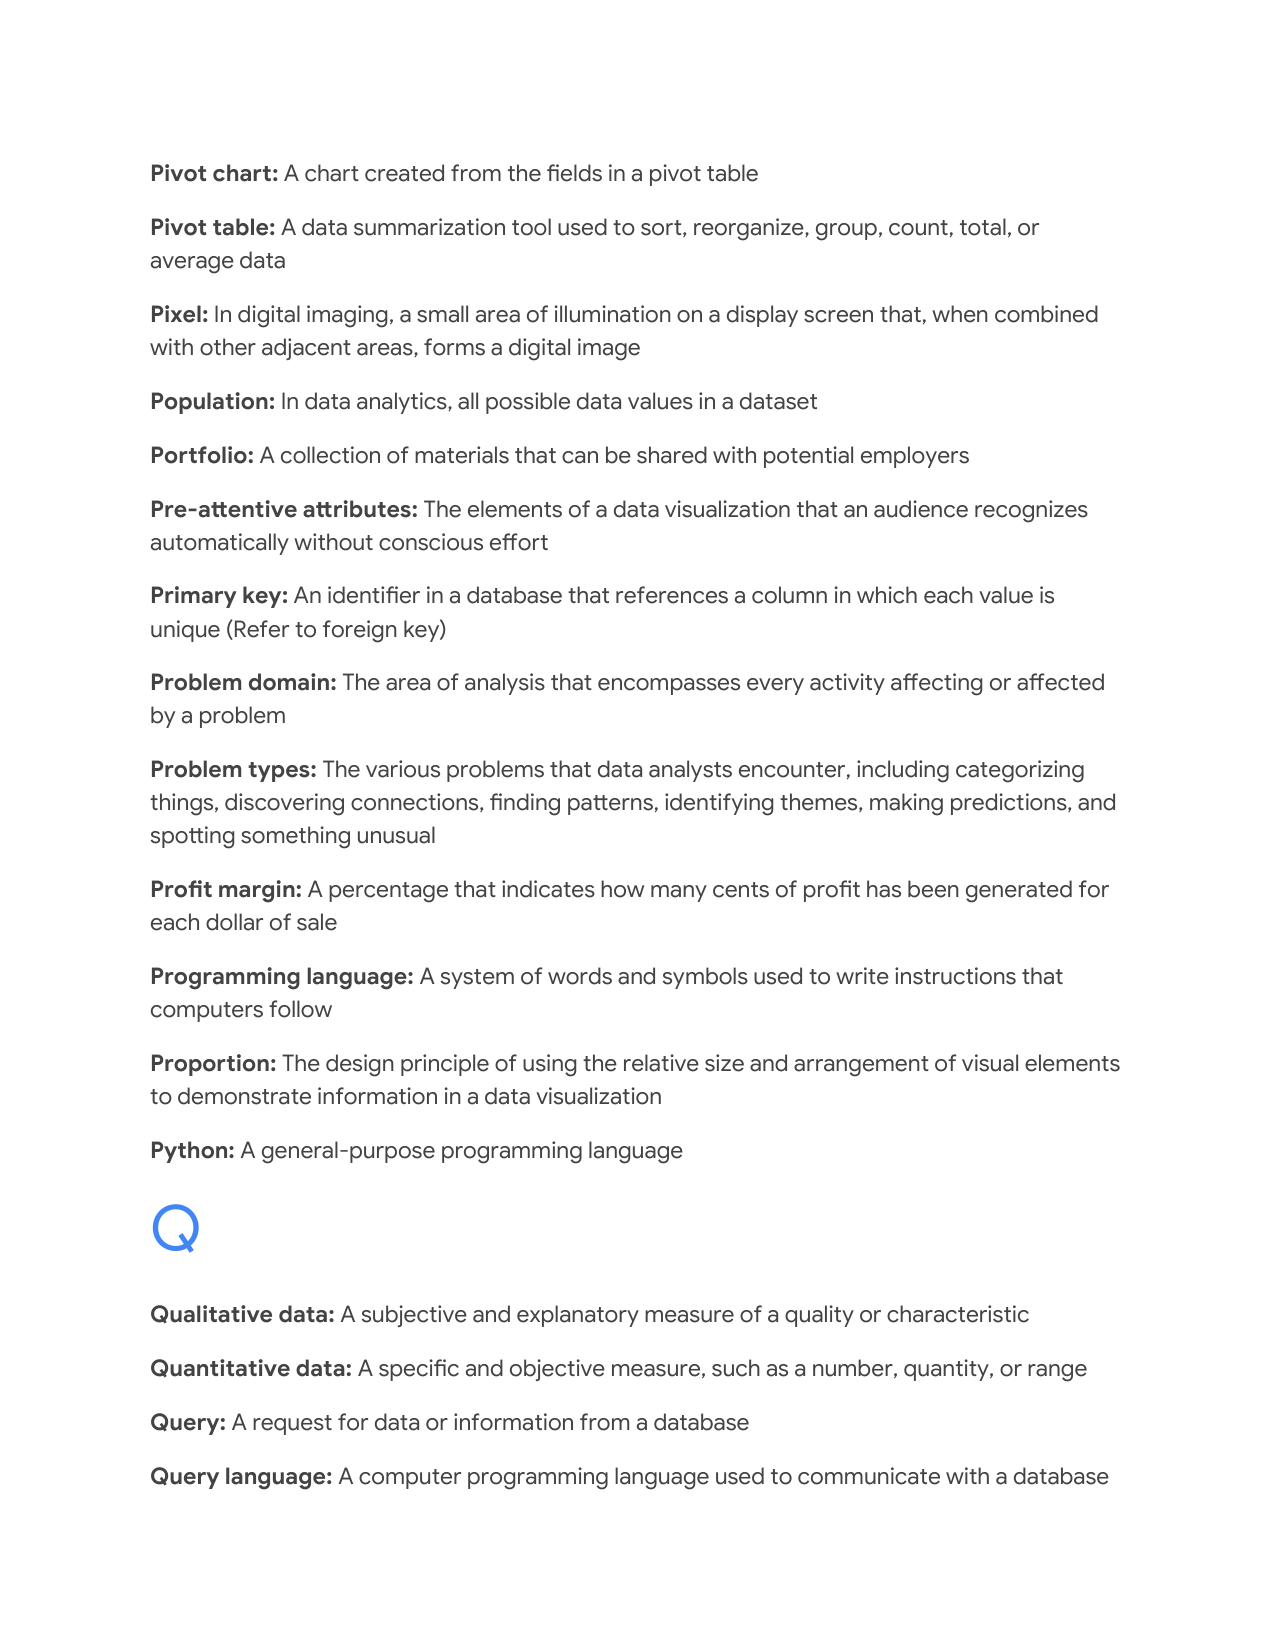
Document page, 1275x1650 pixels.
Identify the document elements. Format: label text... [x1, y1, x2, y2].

text Python: A general-purpose programming language [150, 1136, 1125, 1165]
text Programming language: A system of words and symbols used to write instructions that computers follow [150, 962, 1125, 1024]
text Problem types: The various problems that data analysts encounter, including categorizing things, discovering connections, finding patterns, identifying themes, making predictions, and spotting something unusual [150, 756, 1125, 850]
text Pre-attentive attributes: The elements of a data visualization that an audience recognizes automatically without conscious effort [150, 495, 1125, 557]
text Query language: A computer programming language used to communicate with a database [150, 1462, 1125, 1491]
text Primary key: An identifier in a database that references a column in which each value is unique (Refer to foreign key) [150, 582, 1125, 643]
text Q [150, 1190, 1125, 1268]
text Proportion: The design principle of using the relative size and arrangement of visual elements to demonstrate information in a data visualization [150, 1049, 1125, 1111]
text Pivot table: A data summarization tool used to sort, reorganize, group, count, total, or average data [150, 213, 1125, 275]
text Profit margin: A percentage that indicates how many cents of profit has been generated for each dollar of sale [150, 875, 1125, 937]
text Problem domain: The area of analysis that encompasses every activity affecting or affected by a problem [150, 669, 1125, 730]
text Pivot chart: A chart created from the fields in a pivot table [150, 159, 1125, 188]
text Portfolio: A collection of materials that can be shared with potential employers [150, 441, 1125, 470]
text Pixel: In digital imaging, a small area of illumination on a display screen that, when combined with other adjacent areas, forms a digital image [150, 300, 1125, 362]
text Qualitative data: A subjective and explanatory measure of a quality or characteristic [150, 1301, 1125, 1329]
text Population: In data analytics, all possible data values in a dataset [150, 387, 1125, 416]
text Quantitative data: A specific and objective measure, such as a number, quantity, or range [150, 1354, 1125, 1383]
text Query: A request for data or information from a database [150, 1408, 1125, 1437]
